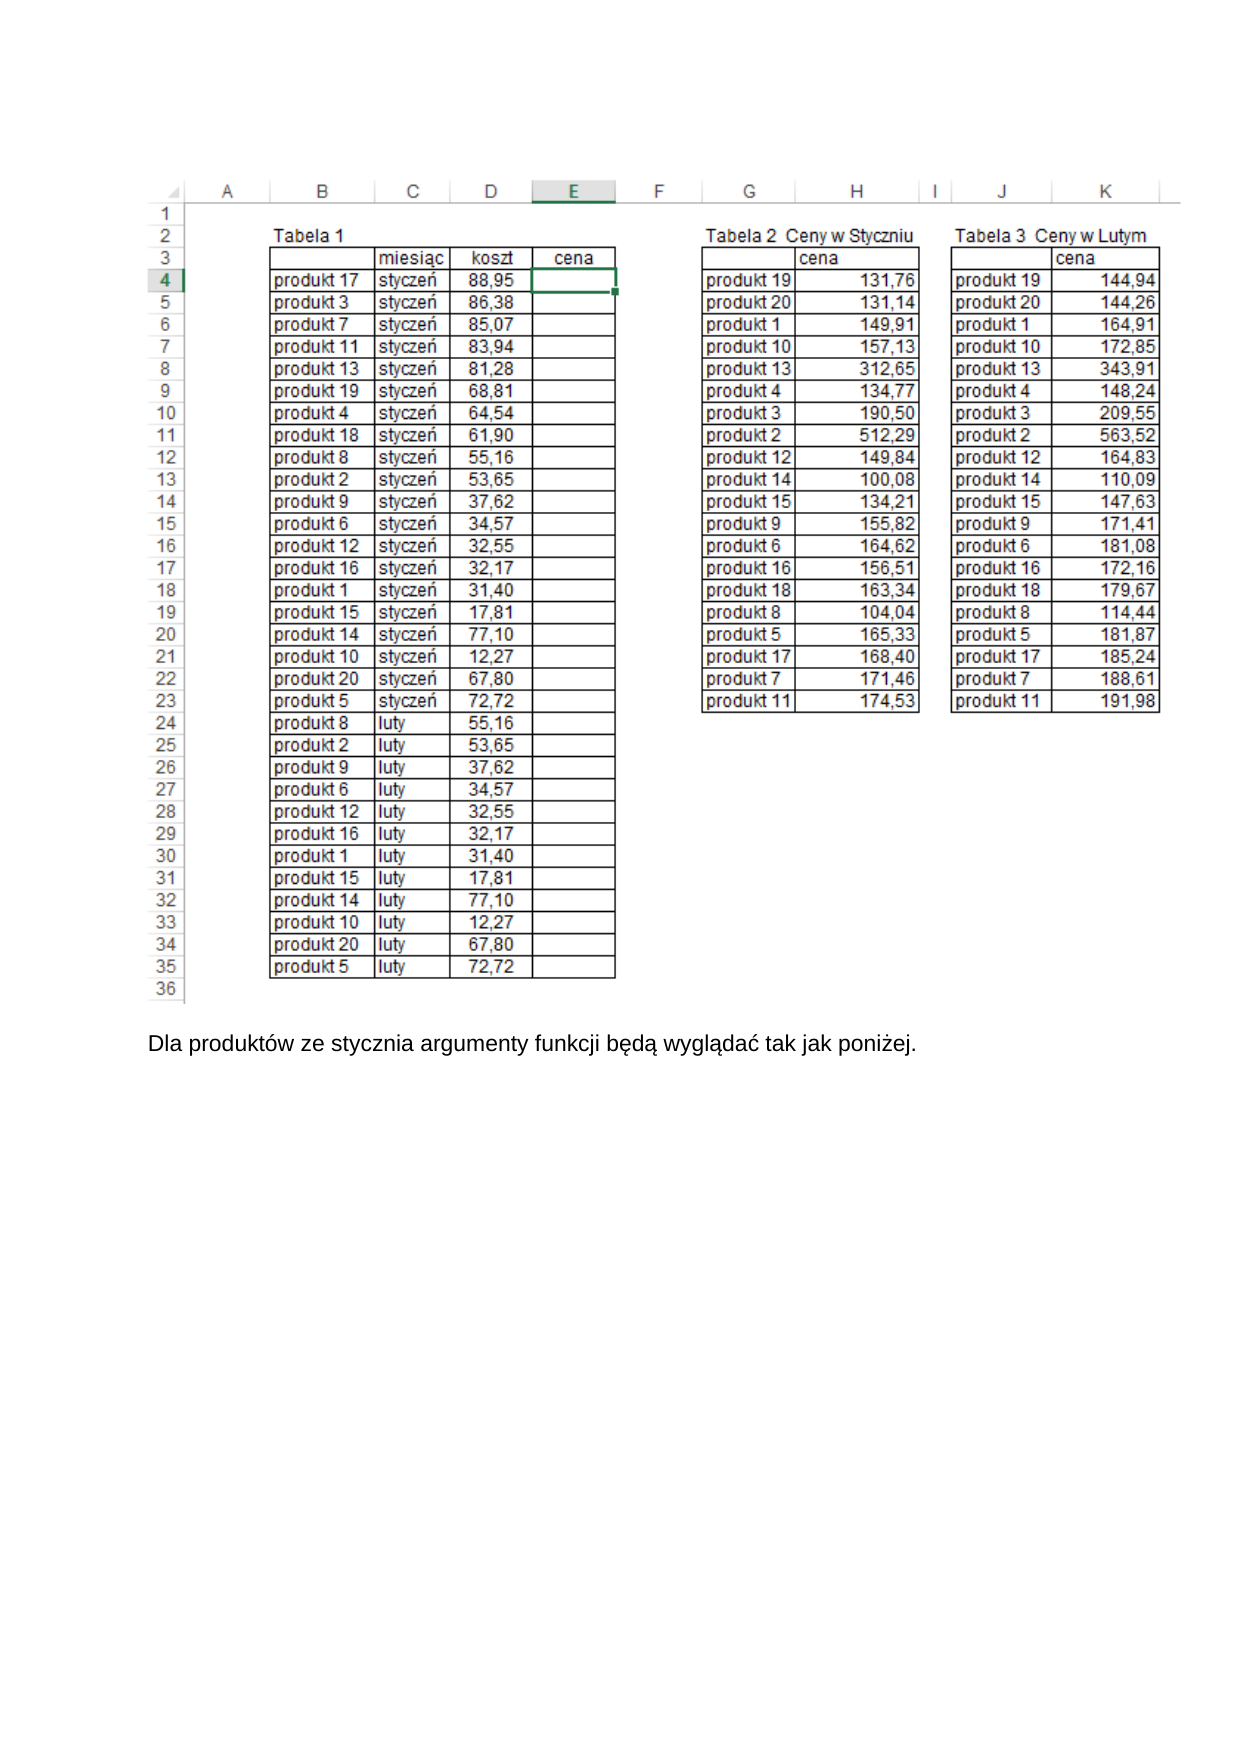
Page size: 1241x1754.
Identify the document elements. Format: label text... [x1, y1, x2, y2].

text Dla produktów ze stycznia argumenty funkcji będą wyglądać tak jak poniżej. [148, 1030, 1093, 1056]
picture [147, 173, 1181, 1004]
